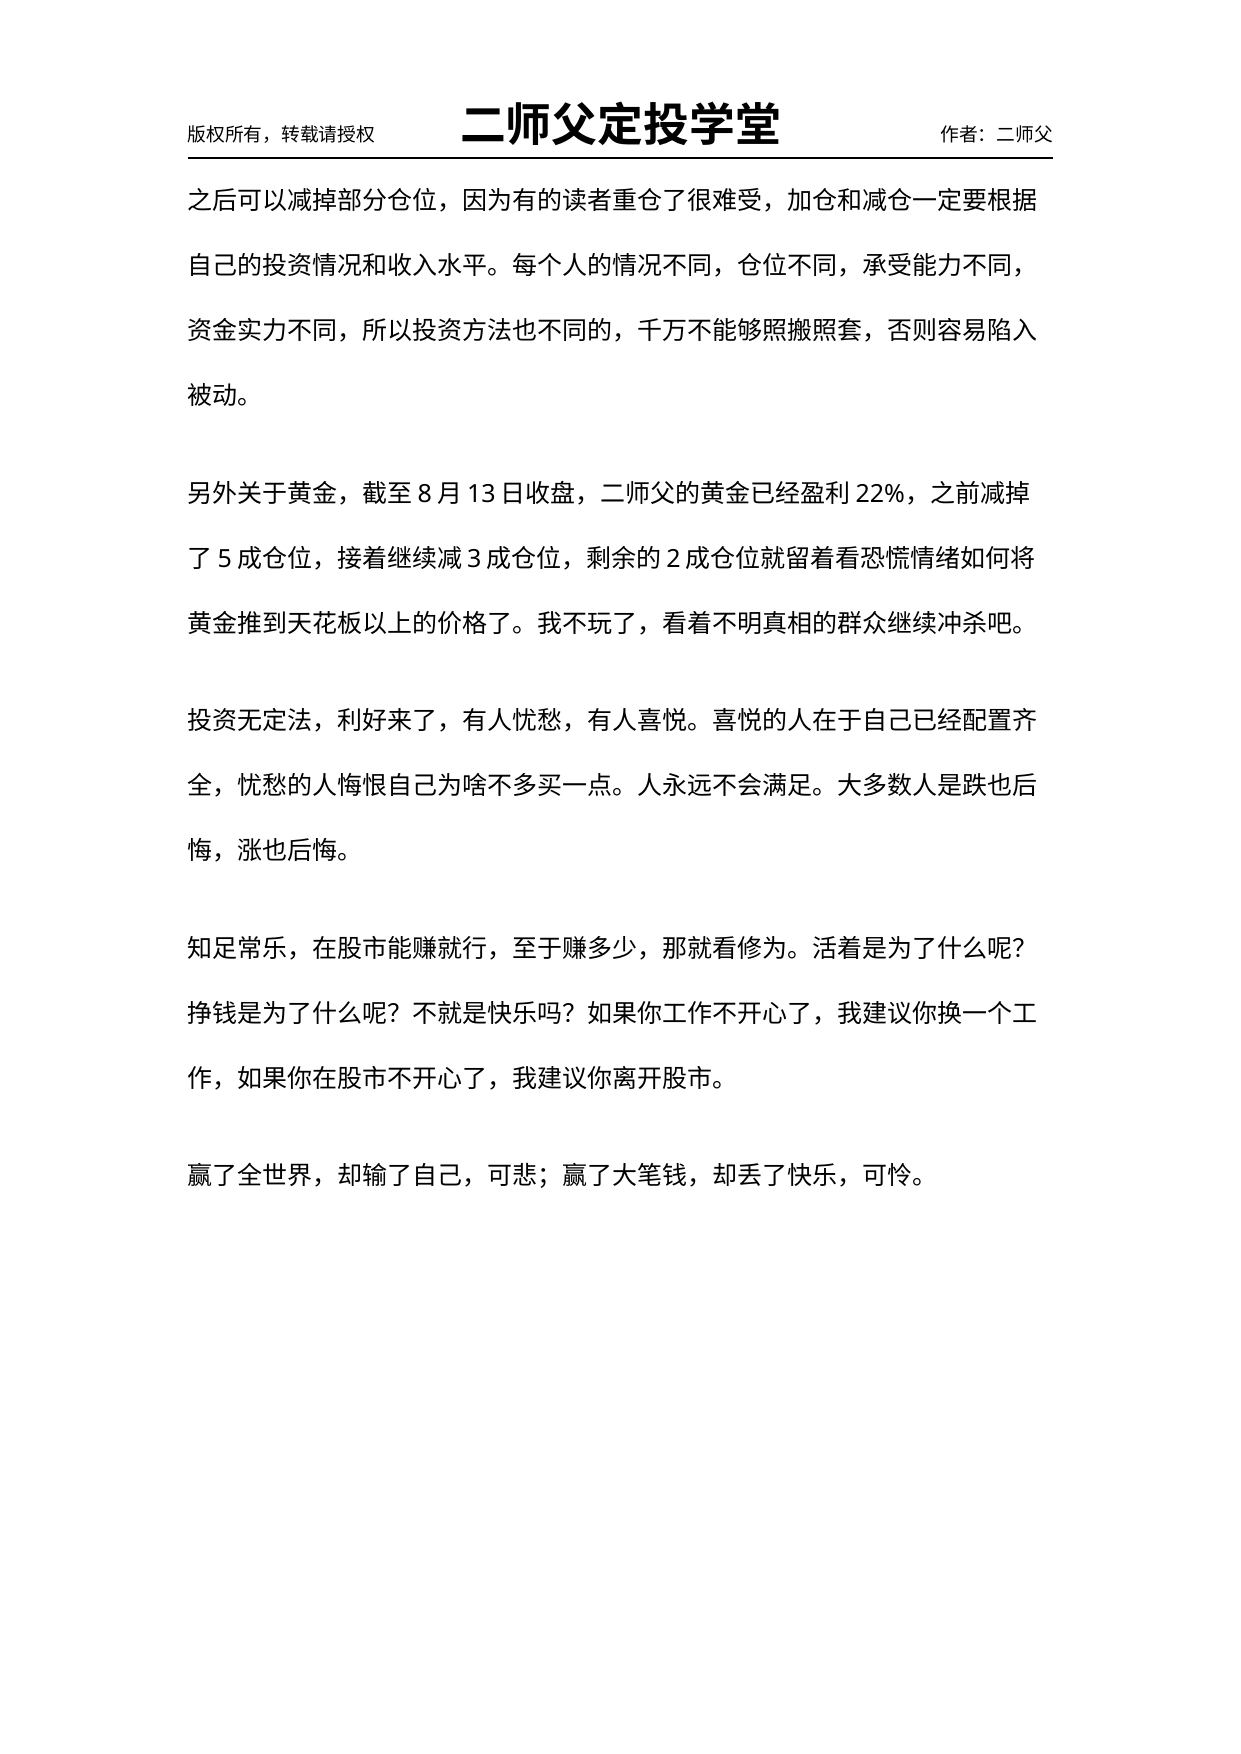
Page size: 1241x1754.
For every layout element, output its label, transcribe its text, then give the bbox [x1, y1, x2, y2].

text 另外关于黄金，截至8月13日收盘，二师父的黄金已经盈利22%，之前减掉了5成仓位，接着继续减3成仓位，剩余的2成仓位就留着看恐慌情绪如何将黄金推到天花板以上的价格了。我不玩了，看着不明真相的群众继续冲杀吧。 [187, 459, 1053, 654]
text 投资无定法，利好来了，有人忧愁，有人喜悦。喜悦的人在于自己已经配置齐全，忧愁的人悔恨自己为啥不多买一点。人永远不会满足。大多数人是跌也后悔，涨也后悔。 [187, 686, 1053, 881]
text 知足常乐，在股市能赚就行，至于赚多少，那就看修为。活着是为了什么呢？挣钱是为了什么呢？不就是快乐吗？如果你工作不开心了，我建议你换一个工作，如果你在股市不开心了，我建议你离开股市。 [187, 914, 1053, 1109]
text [187, 166, 1053, 426]
text 赢了全世界，却输了自己，可悲；赢了大笔钱，却丢了快乐，可怜。 [187, 1141, 1053, 1206]
